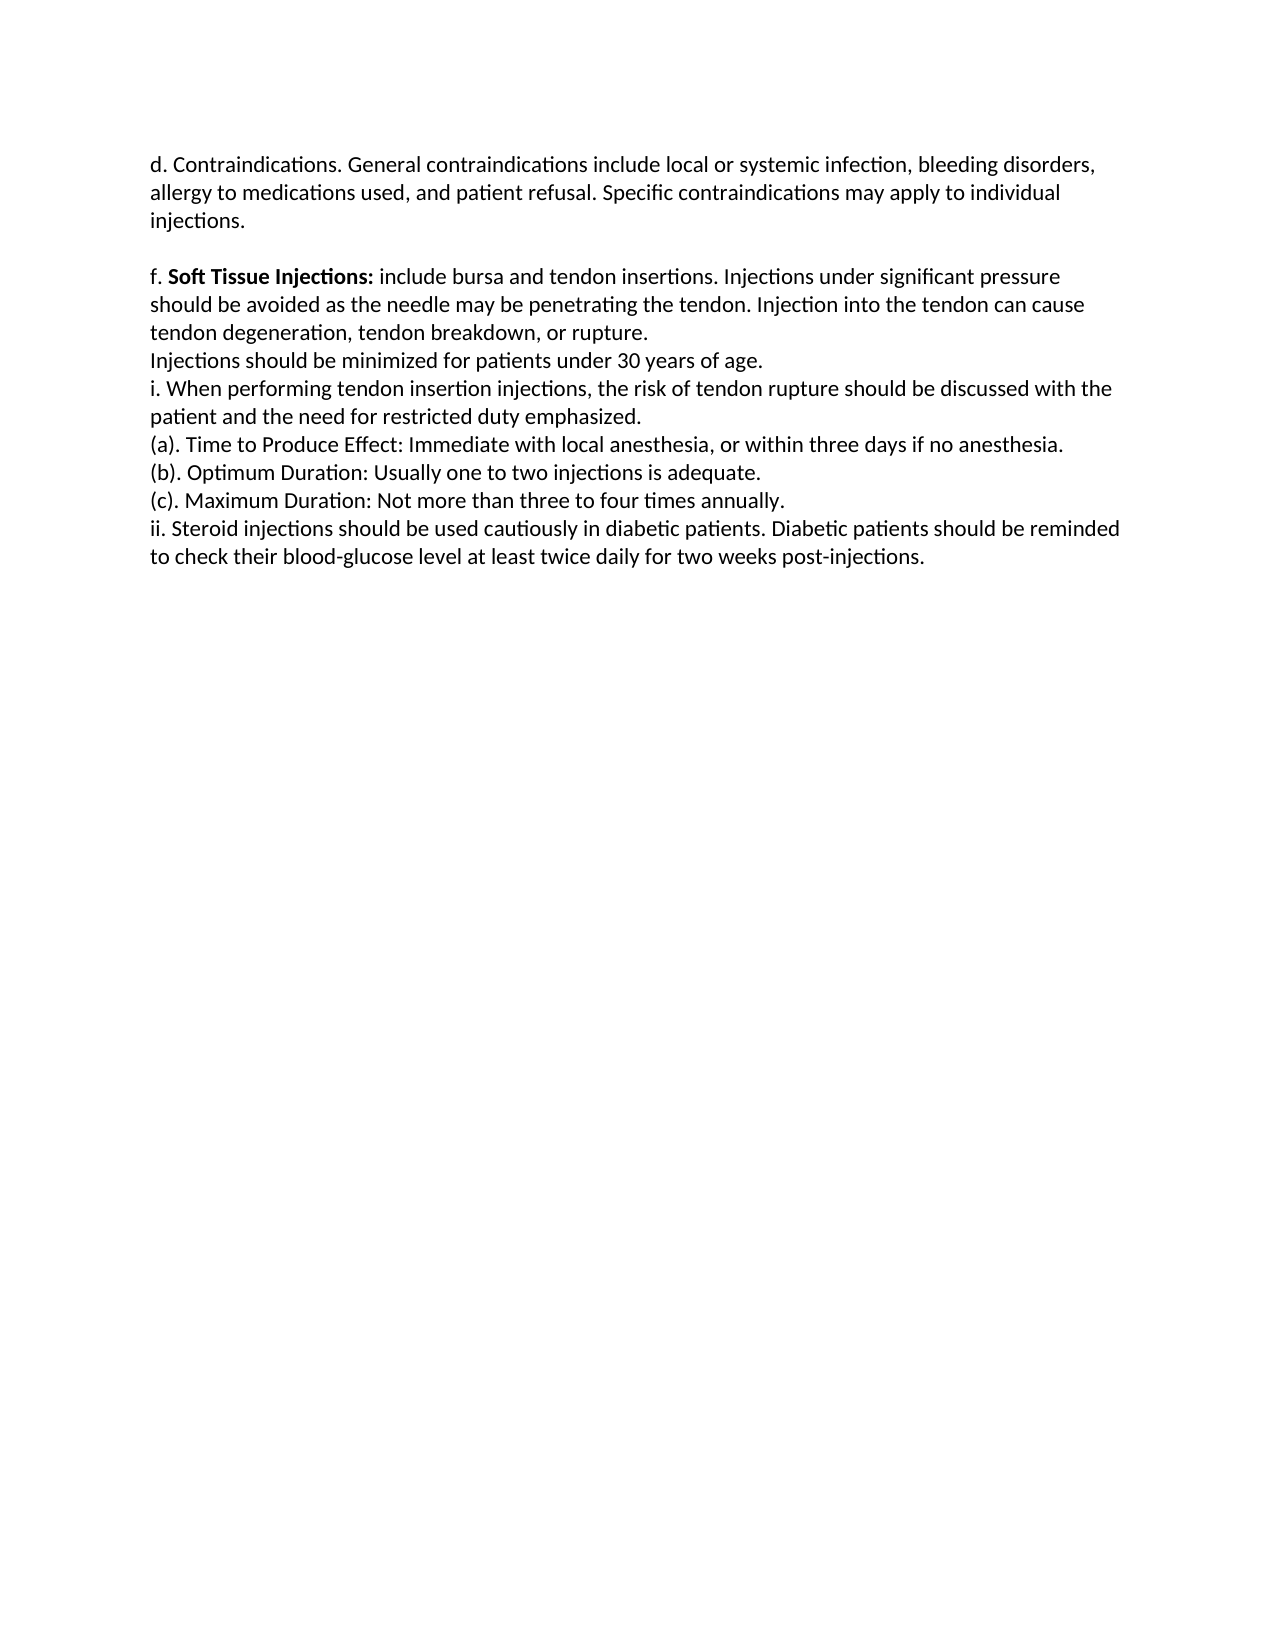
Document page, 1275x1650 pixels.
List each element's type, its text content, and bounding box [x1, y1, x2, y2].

text ii. Steroid injections should be used cautiously in diabetic patients. Diabetic patients should be reminded to check their blood-glucose level at least twice daily for two weeks post-injections. [150, 514, 1125, 570]
text Injections should be minimized for patients under 30 years of age. [150, 346, 1125, 374]
text f. Soft Tissue Injections: include bursa and tendon insertions. Injections under significant pressure should be avoided as the needle may be penetrating the tendon. Injection into the tendon can cause tendon degeneration, tendon breakdown, or rupture. [150, 262, 1125, 346]
text d. Contraindications. General contraindications include local or systemic infection, bleeding disorders, allergy to medications used, and patient refusal. Specific contraindications may apply to individual injections. [150, 150, 1125, 234]
text i. When performing tendon insertion injections, the risk of tendon rupture should be discussed with the patient and the need for restricted duty emphasized. [150, 374, 1125, 430]
text (c). Maximum Duration: Not more than three to four times annually. [150, 486, 1125, 514]
text (a). Time to Produce Effect: Immediate with local anesthesia, or within three days if no anesthesia. [150, 430, 1125, 458]
text (b). Optimum Duration: Usually one to two injections is adequate. [150, 458, 1125, 486]
